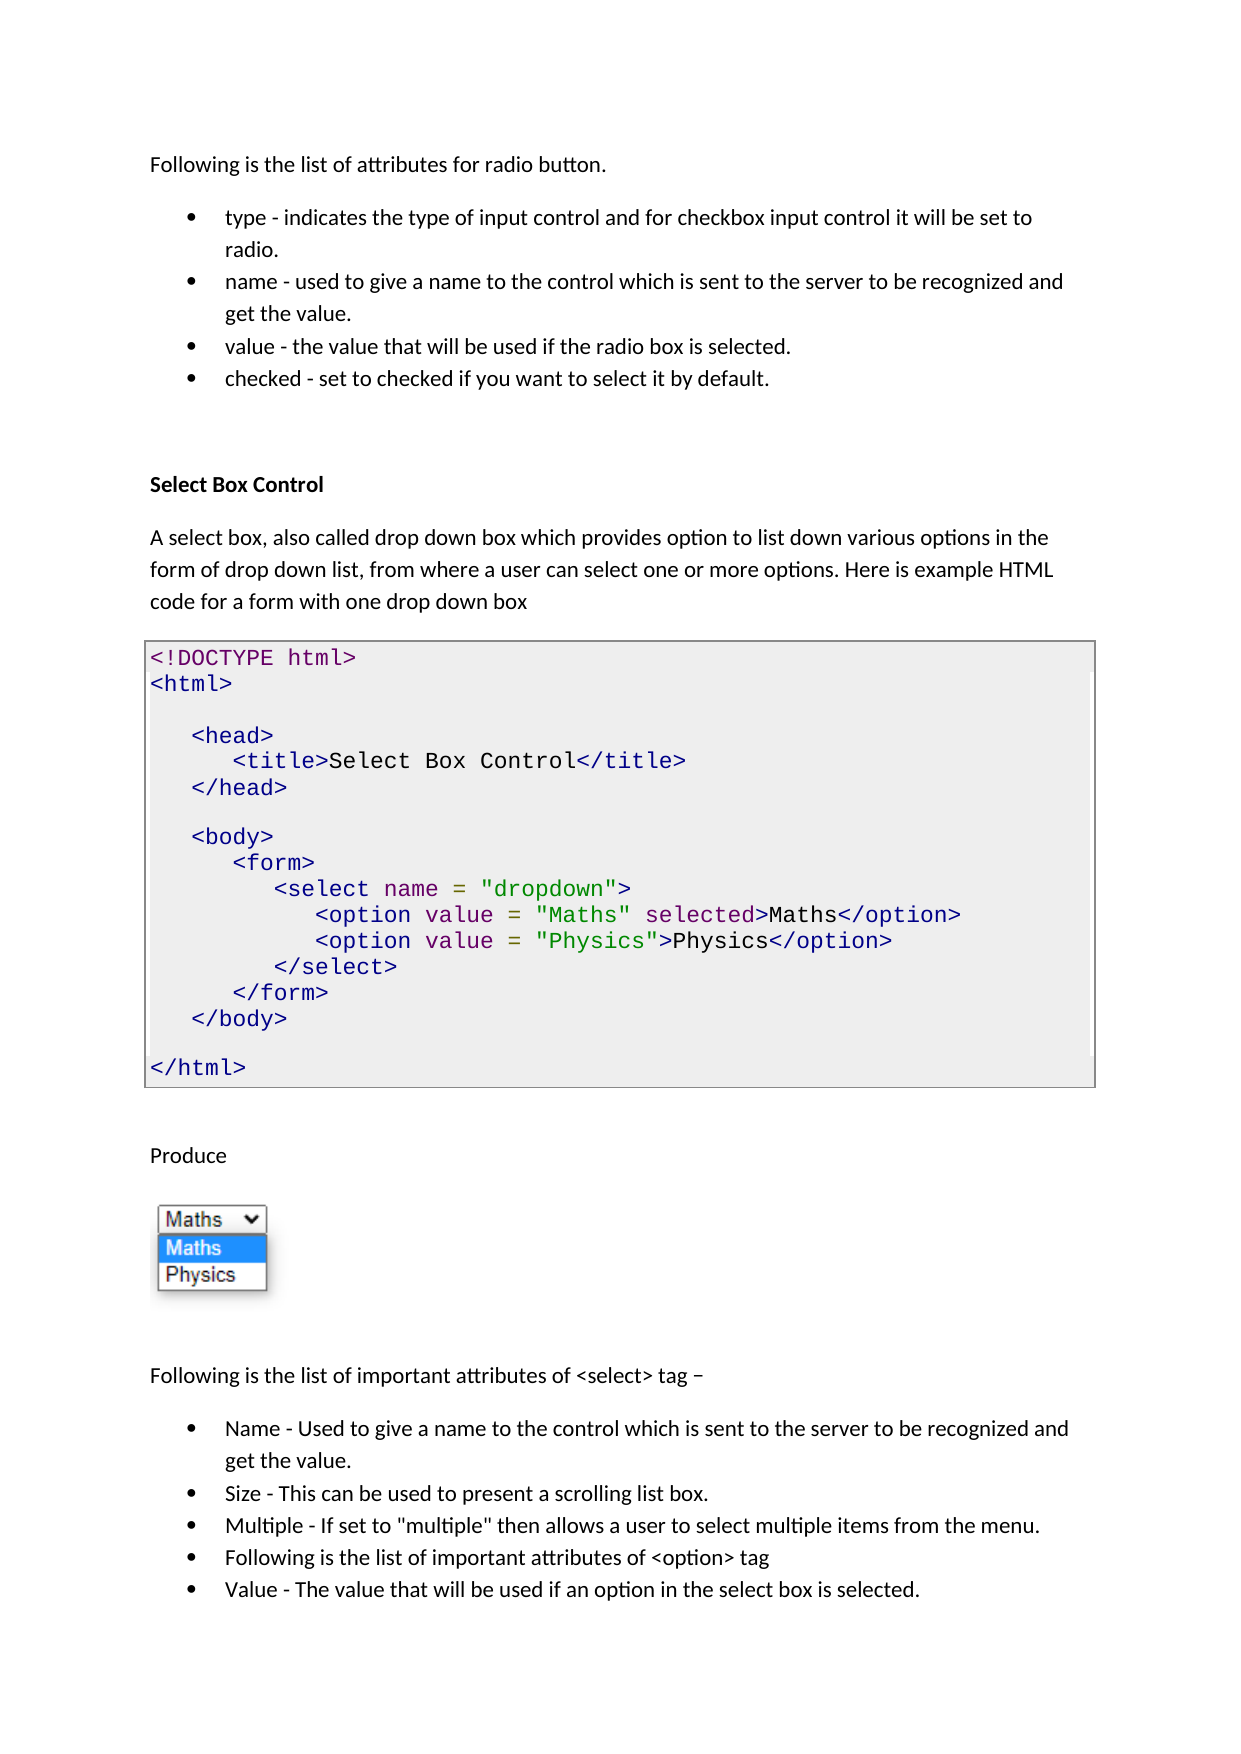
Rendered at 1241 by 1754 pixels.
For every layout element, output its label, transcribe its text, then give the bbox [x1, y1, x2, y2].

list Value - The value that will be used if an option in the select box is selected. [187, 1575, 1090, 1603]
text <title>Select Box Control</title> [150, 750, 1090, 776]
list name - used to give a name to the control which is sent to the server to be recognized and get the value. [187, 267, 1090, 328]
text </body> [150, 1007, 1090, 1033]
list Following is the list of important attributes of <option> tag [187, 1543, 1090, 1571]
list Multiple - If set to "multiple" then allows a user to select multiple items from the menu. [187, 1511, 1090, 1539]
text Following is the list of important attributes of <select> tag − [150, 1361, 1090, 1389]
text A select box, also called drop down box which provides option to list down various options in the form of drop down list, from where a user can select one or more options. Here is example HTML code for a form with one drop down box [150, 523, 1090, 615]
text </select> [150, 955, 1090, 981]
text </head> [150, 776, 1090, 802]
list Name - Used to give a name to the control which is sent to the server to be recognized and get the value. [187, 1414, 1090, 1475]
text </html> [146, 1051, 1094, 1087]
list type - indicates the type of input control and for checkbox input control it will be set to radio. [187, 203, 1090, 263]
text <option value = "Maths" selected>Maths</option> [150, 903, 1090, 929]
text <form> [150, 851, 1090, 877]
list Size - This can be used to present a scrolling list box. [187, 1479, 1090, 1507]
list value - the value that will be used if the radio box is selected. [187, 332, 1090, 360]
text Select Box Control [150, 470, 1090, 498]
text </form> [150, 981, 1090, 1007]
list checked - set to checked if you want to select it by default. [187, 364, 1090, 392]
text <select name = "dropdown"> [150, 877, 1090, 903]
text <head> [150, 724, 1090, 750]
picture [150, 1194, 321, 1337]
text Produce [150, 1141, 1090, 1169]
text Following is the list of attributes for radio button. [150, 150, 1090, 178]
text <body> [150, 825, 1090, 851]
text <!DOCTYPE html> [146, 642, 1094, 672]
text <option value = "Physics">Physics</option> [150, 929, 1090, 955]
text <html> [150, 672, 1090, 698]
